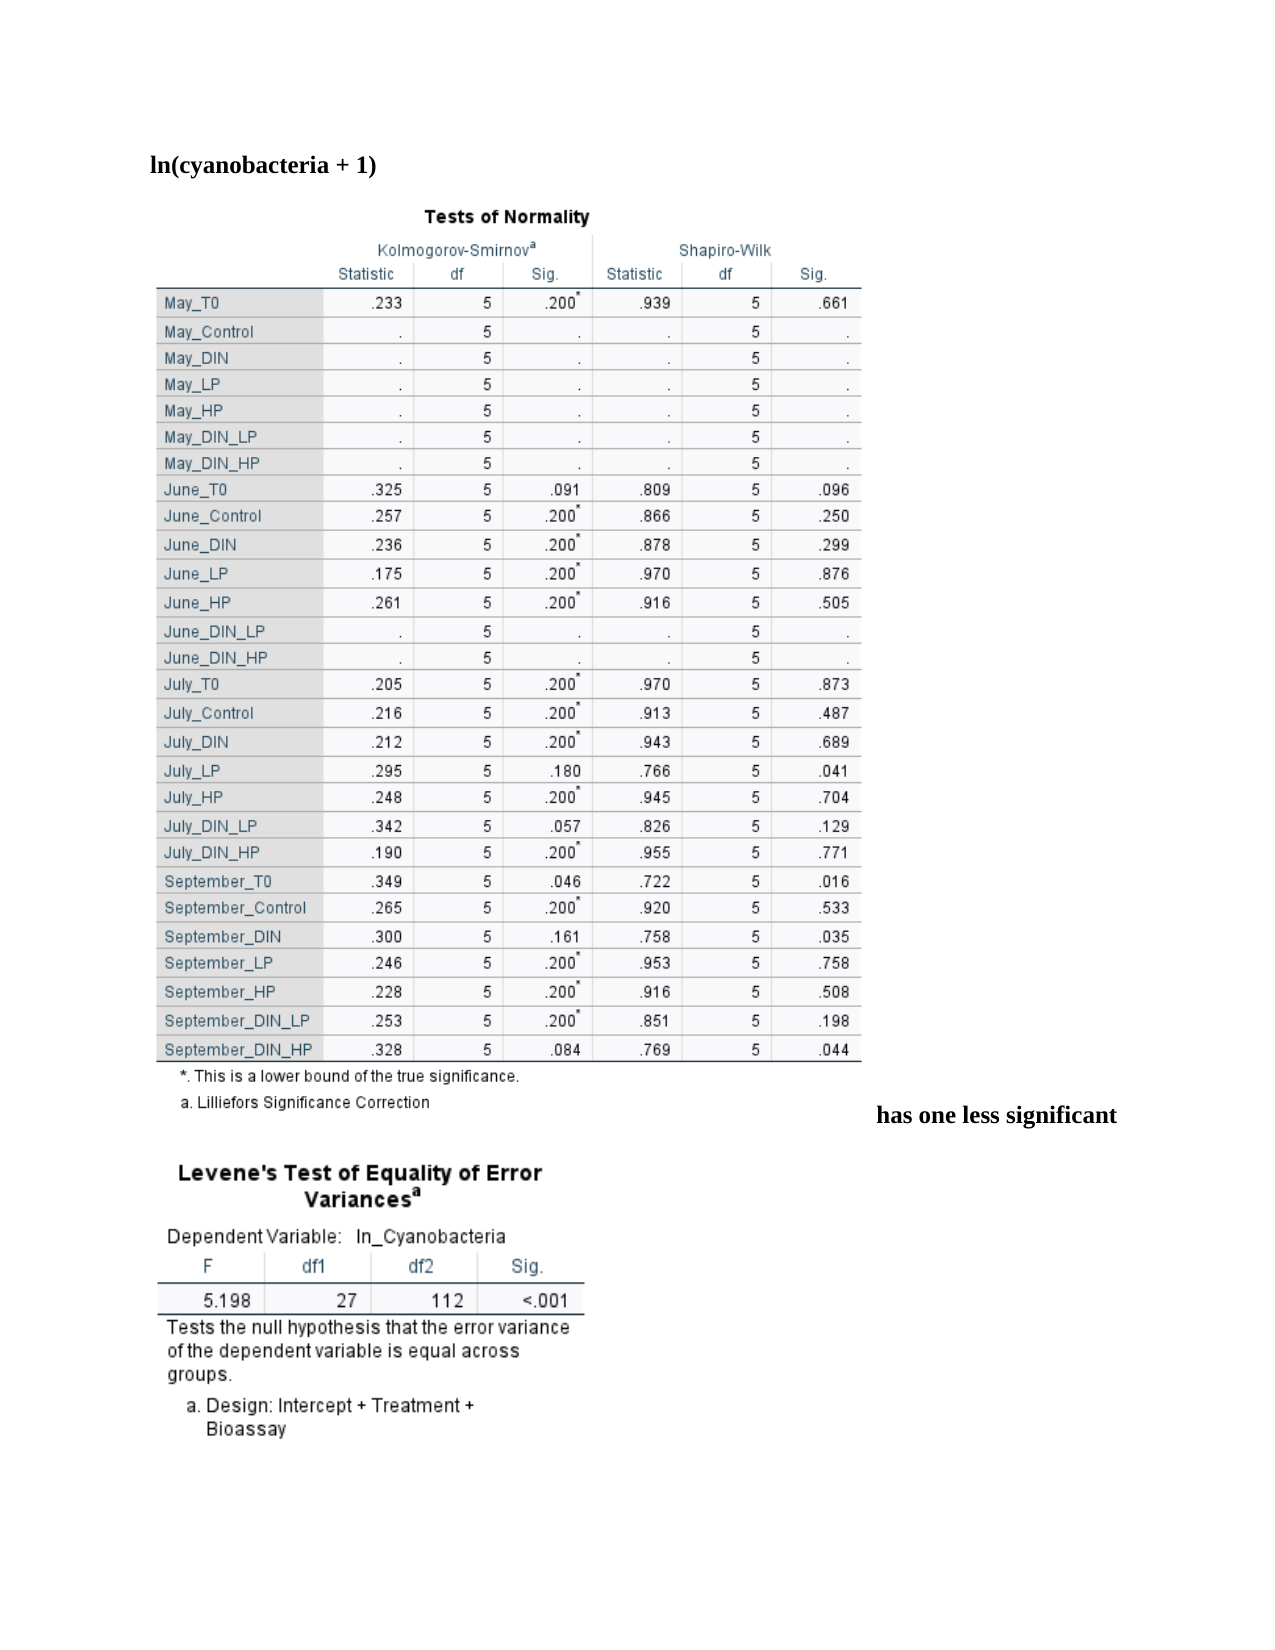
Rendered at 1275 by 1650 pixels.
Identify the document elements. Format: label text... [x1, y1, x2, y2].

picture [150, 1148, 591, 1450]
text ln(cyanobacteria + 1) [150, 150, 1125, 179]
picture [150, 197, 871, 1124]
